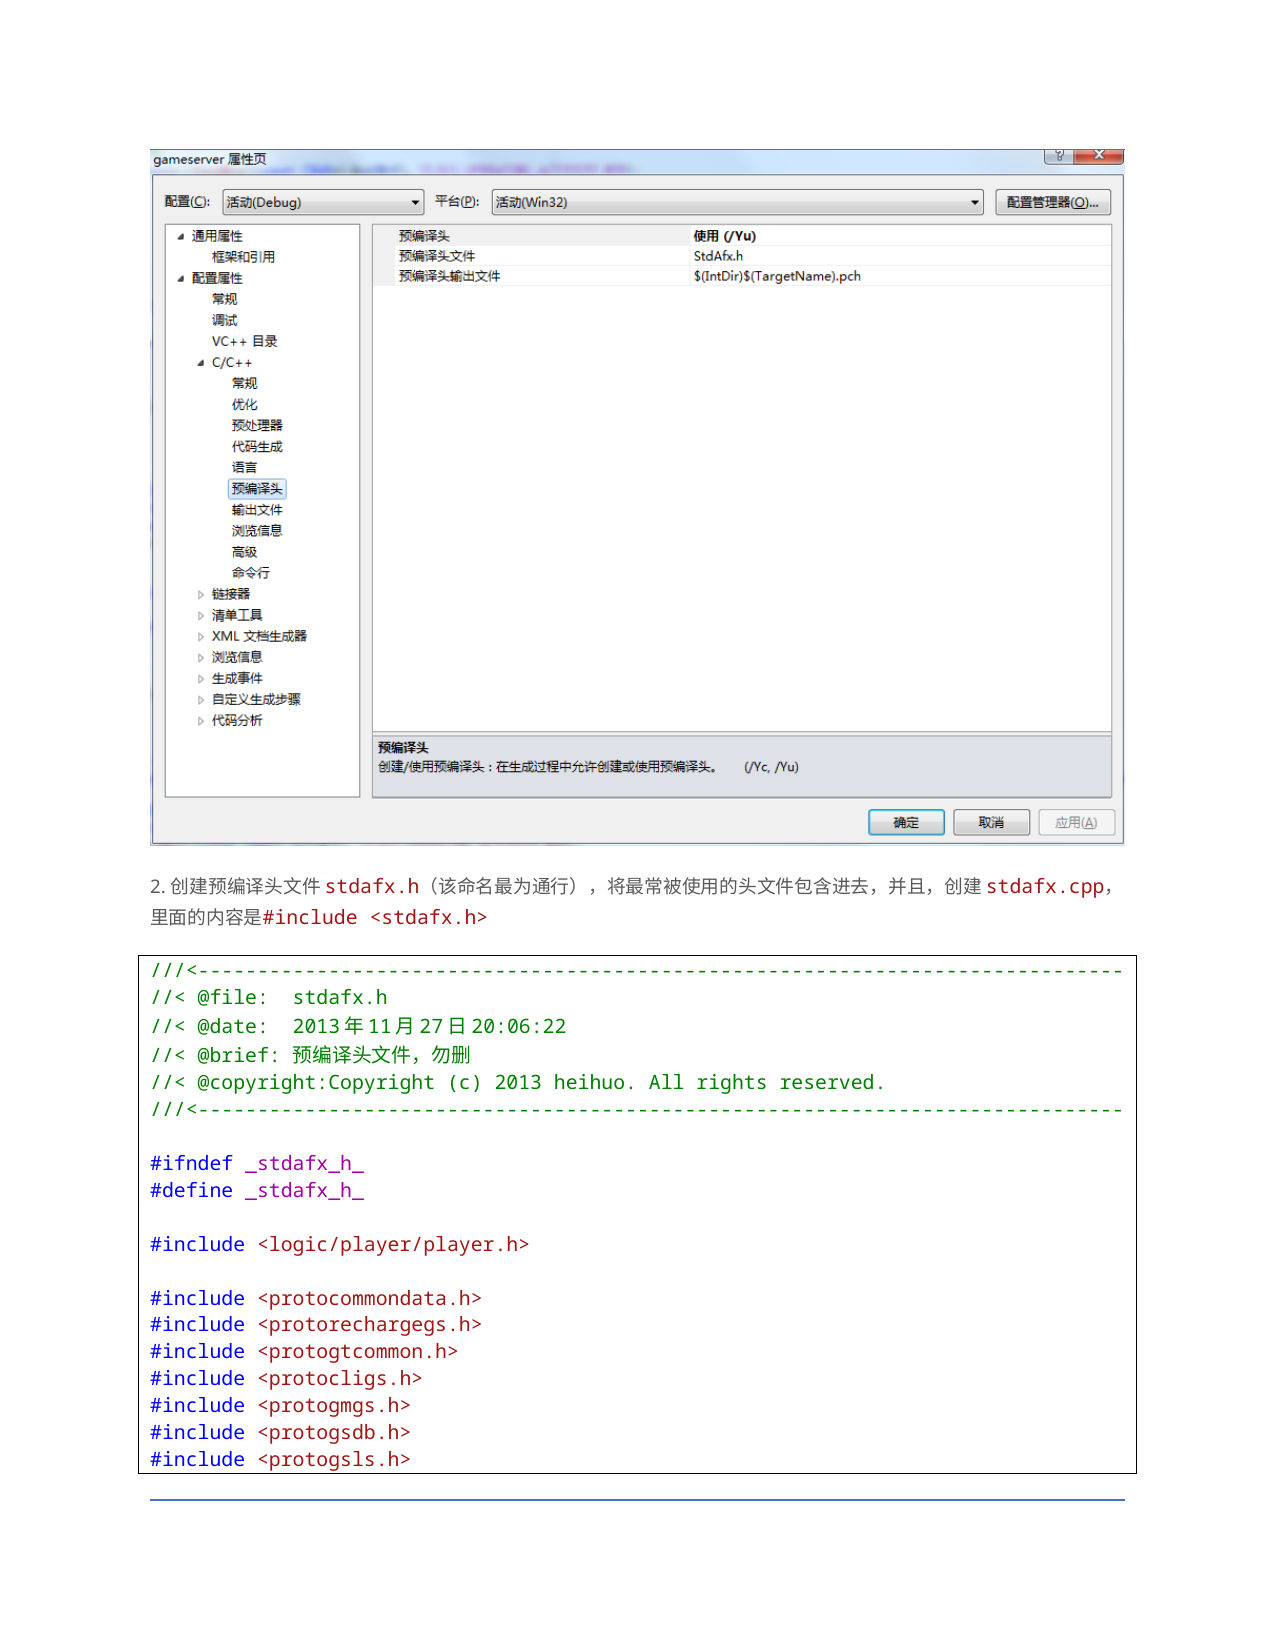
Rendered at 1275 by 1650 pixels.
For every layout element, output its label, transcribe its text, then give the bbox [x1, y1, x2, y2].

picture [150, 150, 1125, 846]
text 2. 创建预编译头文件stdafx.h（该命名最为通行），将最常被使用的头文件包含进去，并且，创建stdafx.cpp，里面的内容是#include <stdafx.h> [150, 871, 1125, 931]
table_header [139, 956, 1136, 1473]
